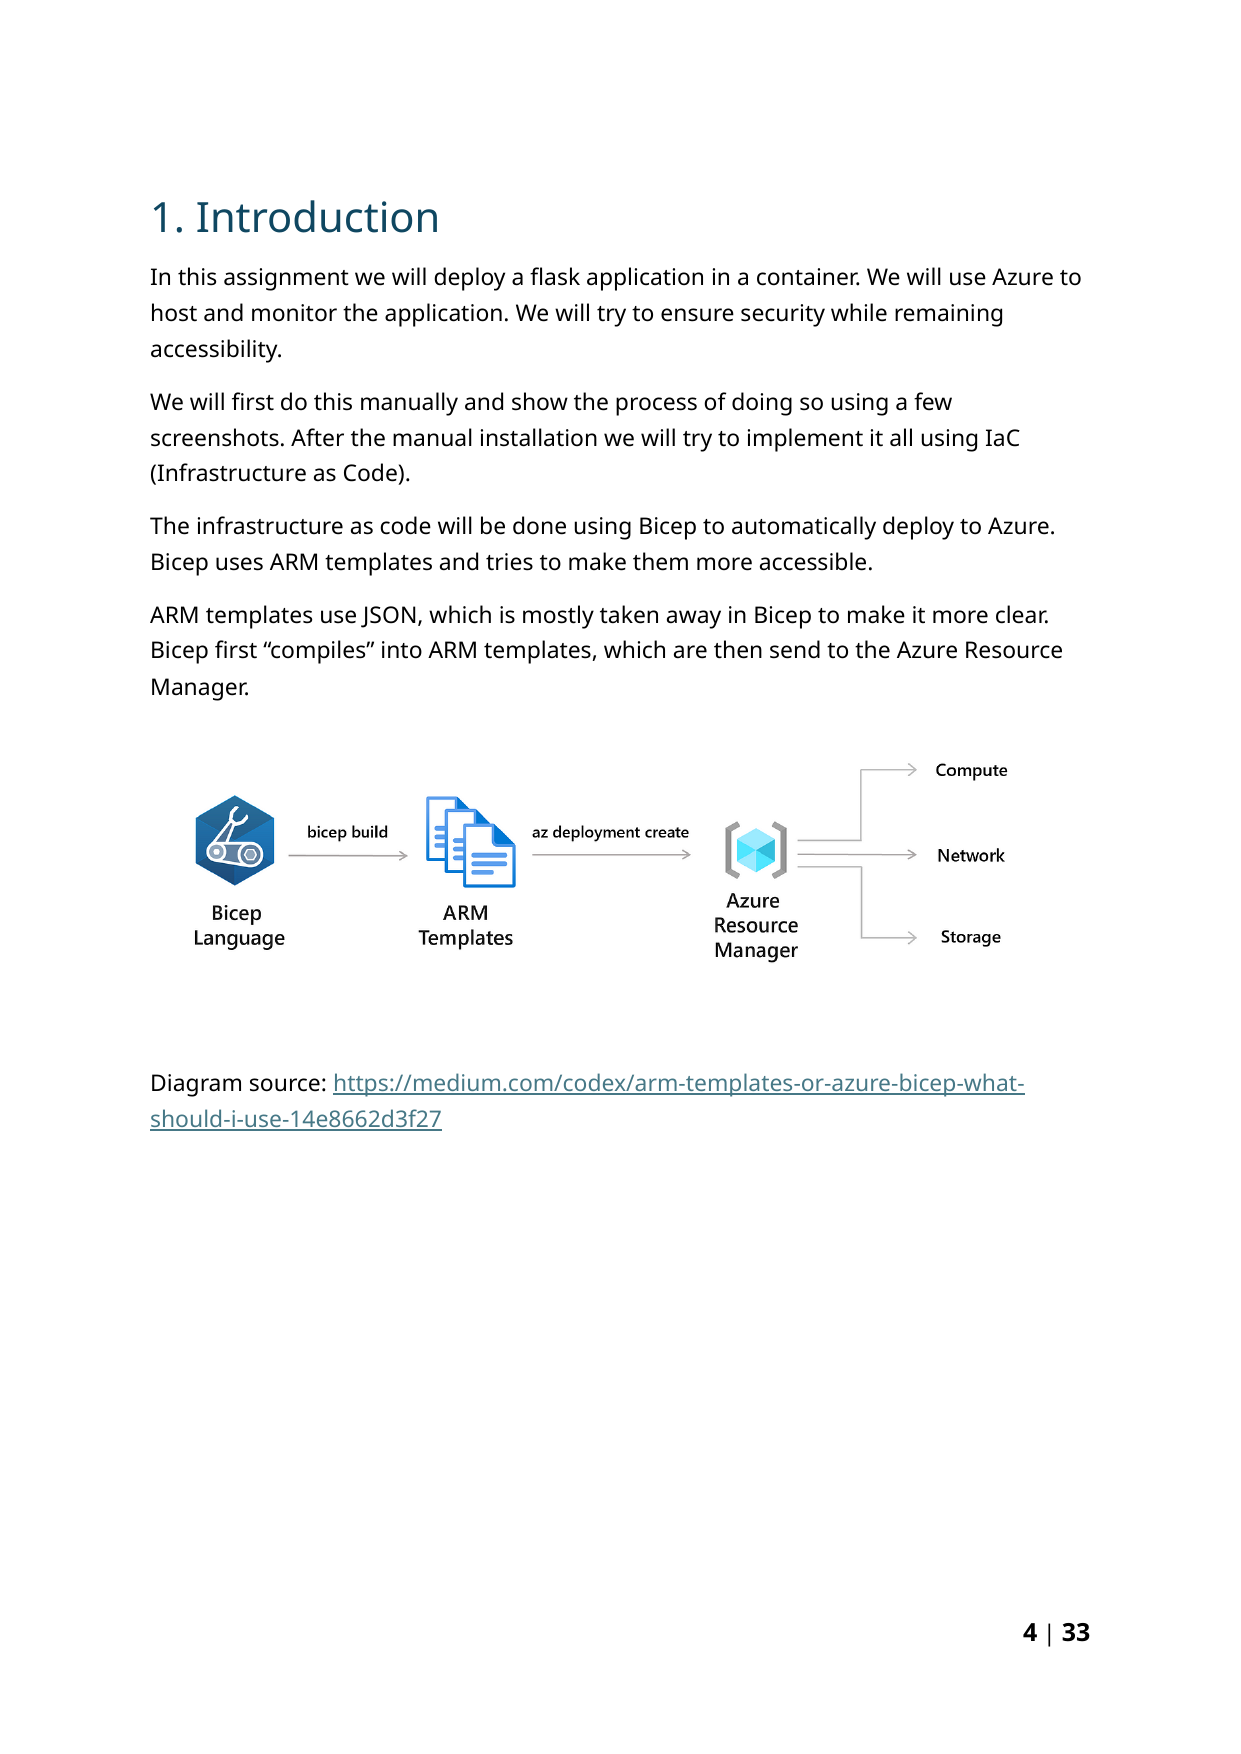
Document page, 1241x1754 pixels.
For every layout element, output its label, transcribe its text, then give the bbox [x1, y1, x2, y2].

text ARM templates use JSON, which is mostly taken away in Bicep to make it more clear. Bicep first “compiles” into ARM templates, which are then send to the Azure Resource Manager. [150, 598, 1090, 702]
text In this assignment we will deploy a flask application in a container. We will use Azure to host and monitor the application. We will try to ensure security while remaining accessibility. [150, 261, 1090, 364]
subtitle 1. Introduction [150, 187, 1090, 244]
text Diagram source: https://medium.com/codex/arm-templates-or-azure-bicep-what-should-i-use-14e8662d3f27 [150, 1067, 1090, 1134]
picture [150, 723, 1018, 1046]
text The infrastructure as code will be done using Bicep to automatically deploy to Azure. Bicep uses ARM templates and tries to make them more accessible. [150, 510, 1090, 577]
text We will first do this manually and show the process of doing so using a few screenshots. After the manual installation we will try to implement it all using IaC (Infrastructure as Code). [150, 386, 1090, 489]
